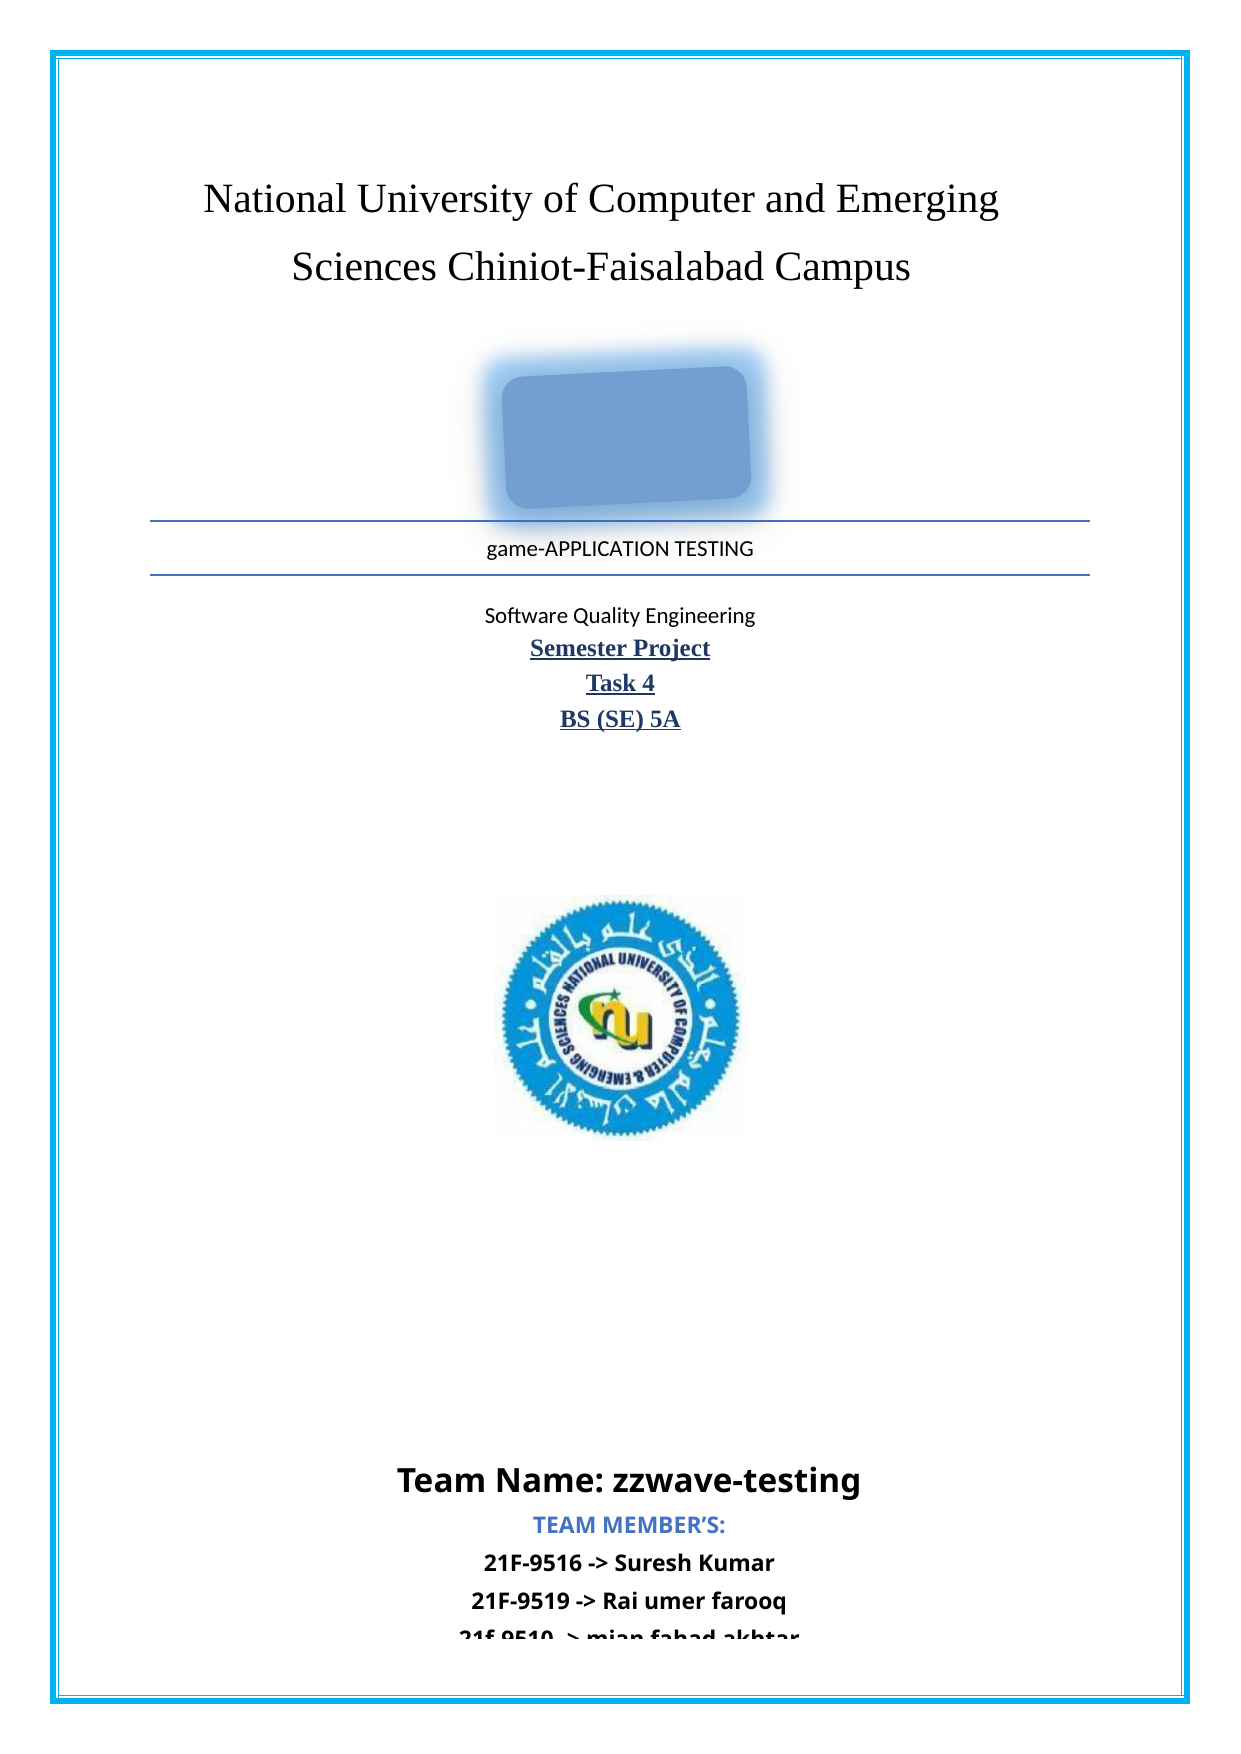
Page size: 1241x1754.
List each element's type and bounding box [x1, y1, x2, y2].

picture [493, 895, 747, 1141]
